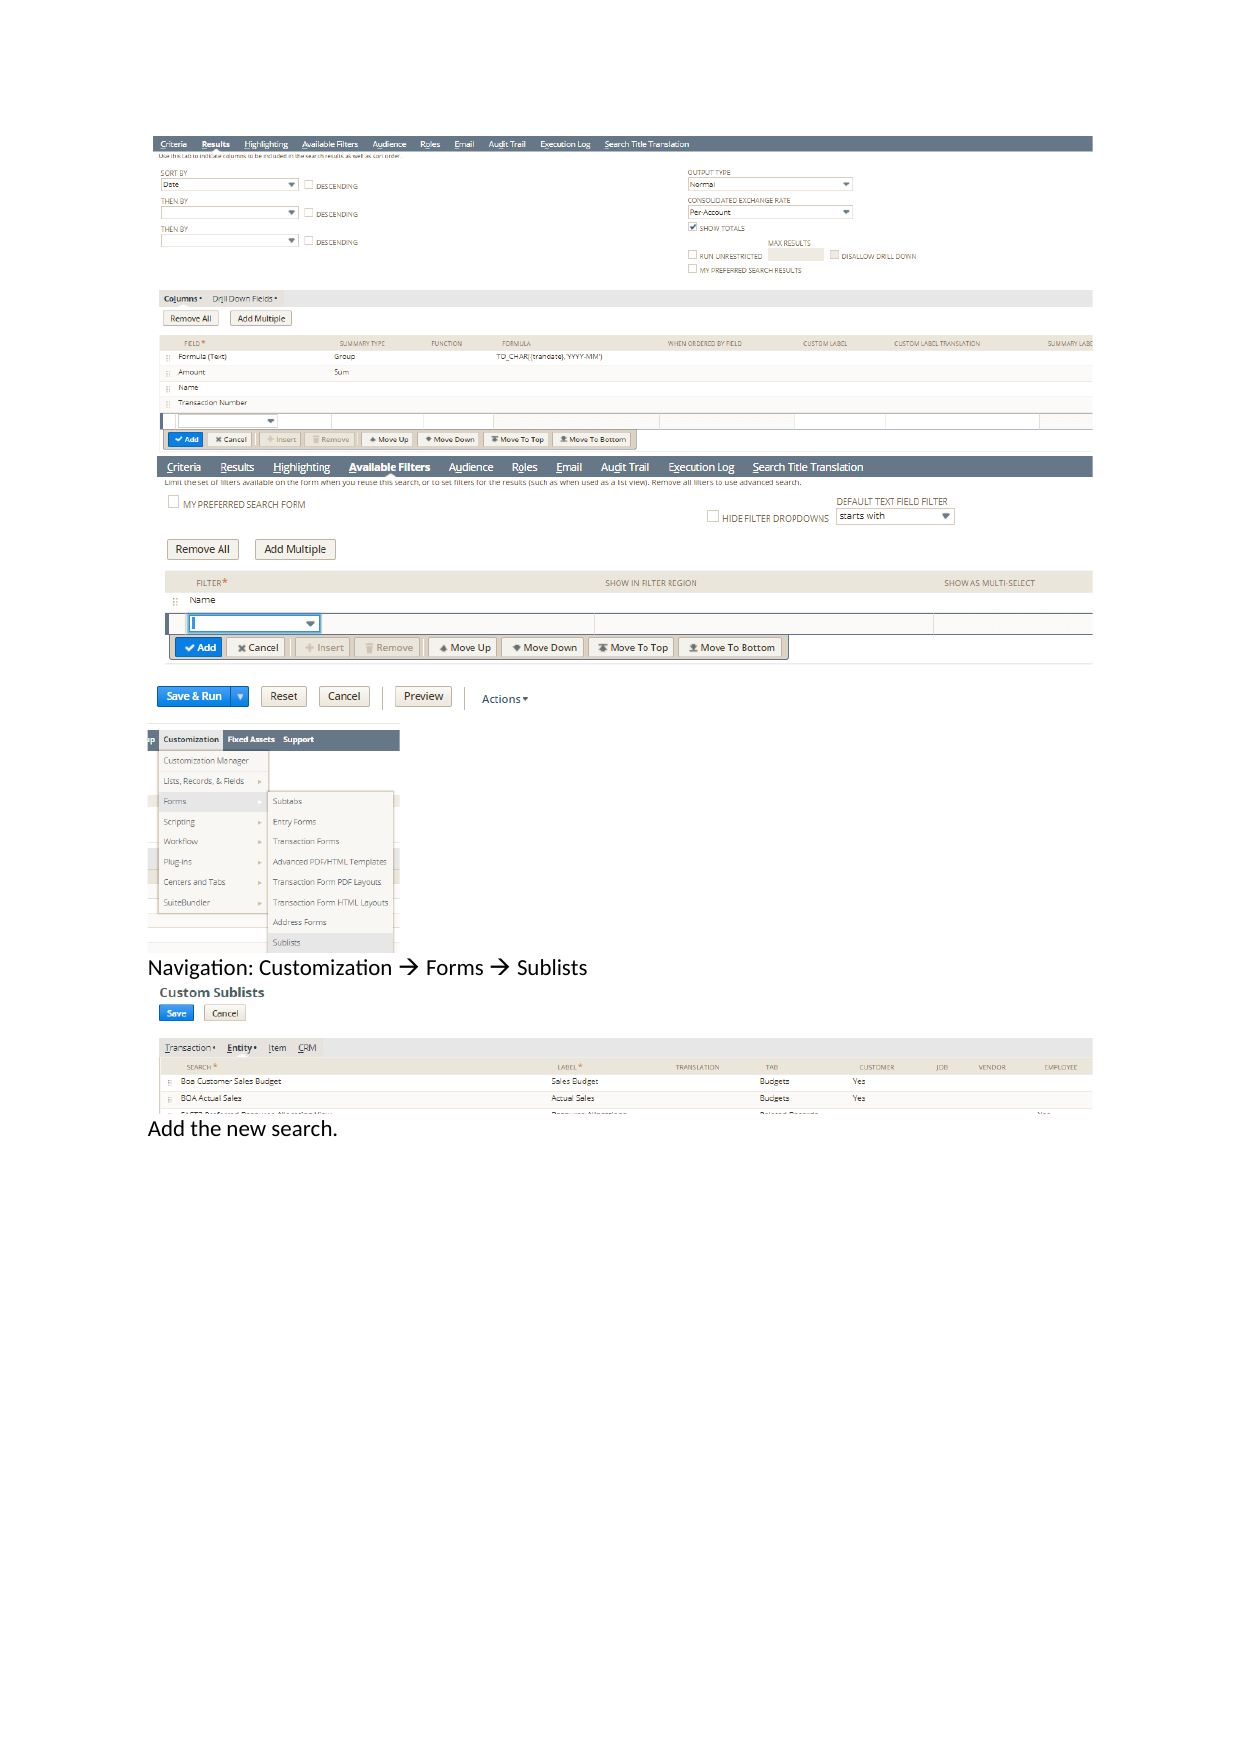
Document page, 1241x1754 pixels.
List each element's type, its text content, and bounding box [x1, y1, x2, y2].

picture [147, 132, 1093, 715]
text Navigation: Customization Forms Sublists [148, 715, 1093, 980]
picture [147, 980, 1093, 1114]
text Add the new search. [148, 1114, 1093, 1170]
picture [147, 720, 400, 953]
